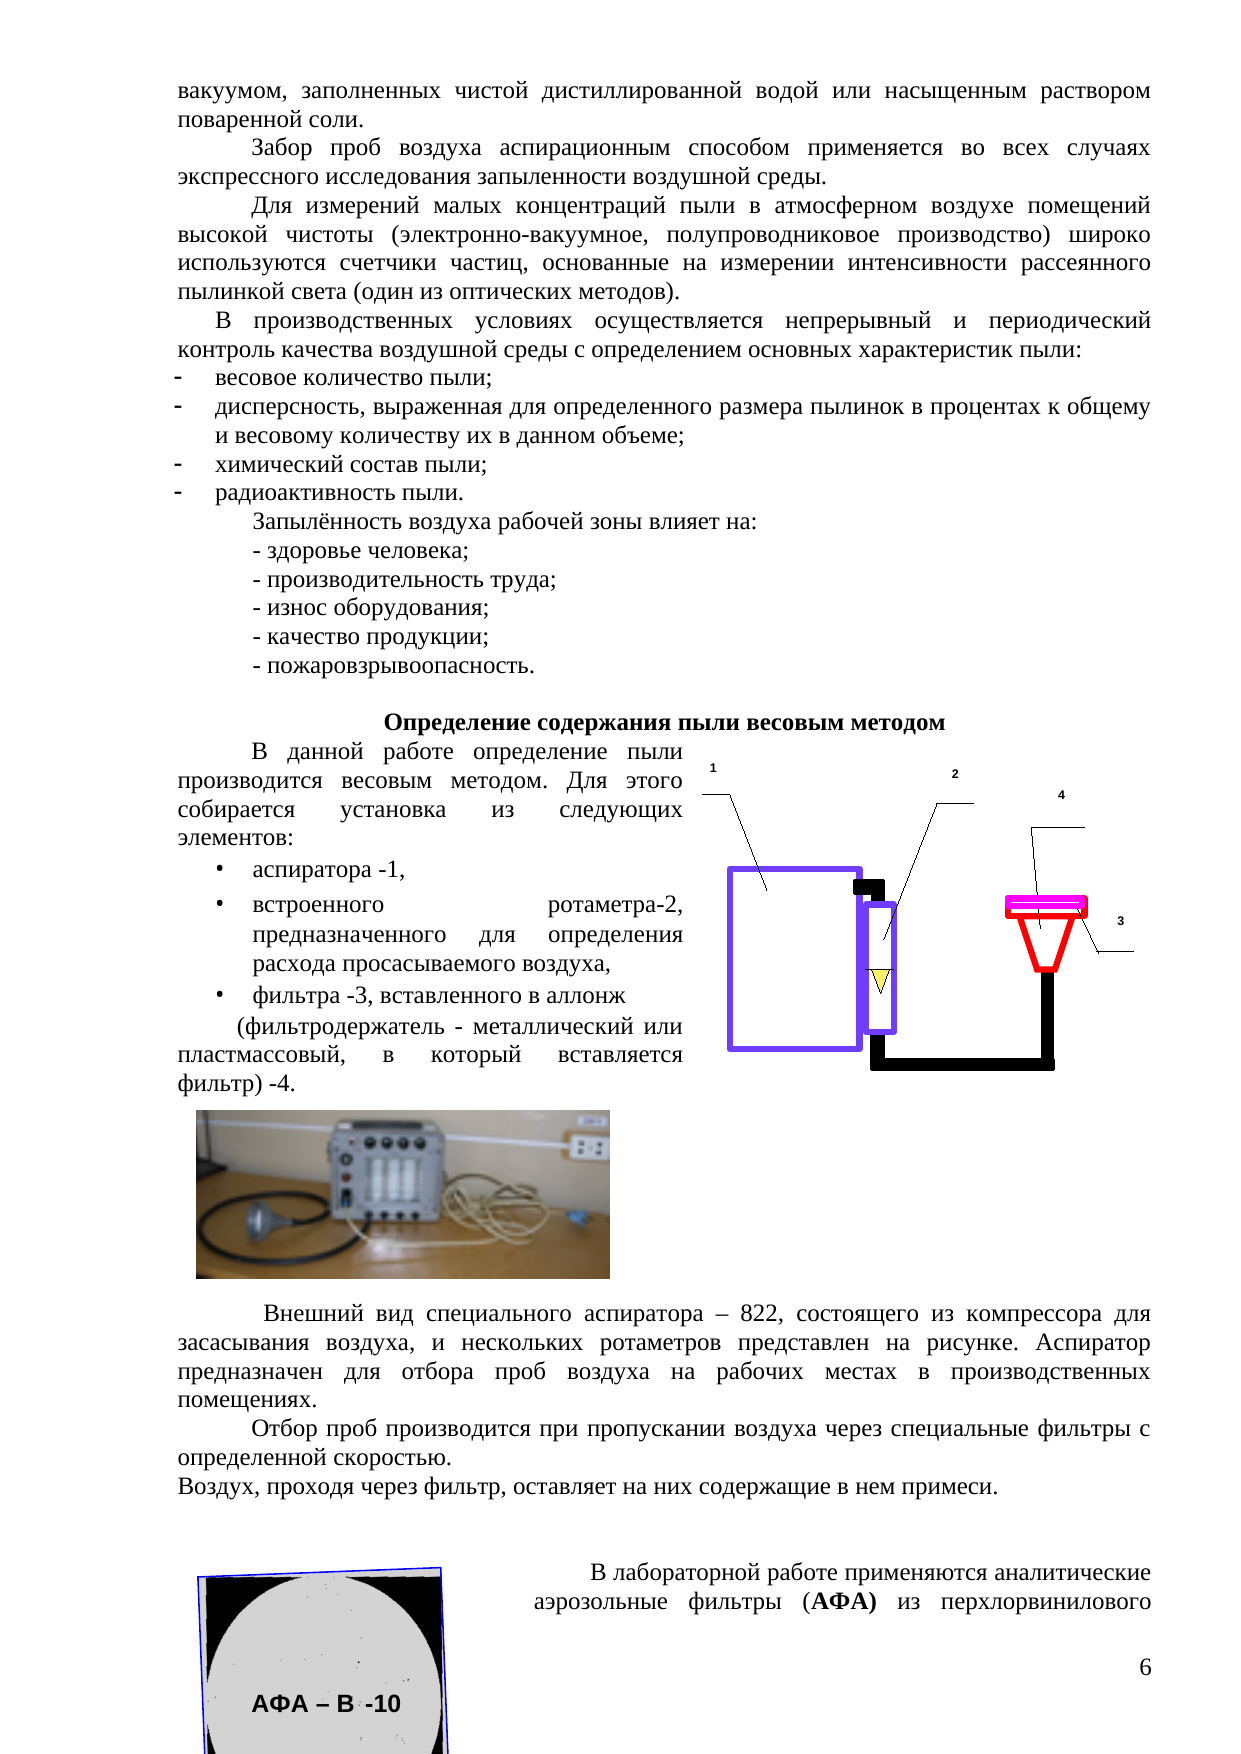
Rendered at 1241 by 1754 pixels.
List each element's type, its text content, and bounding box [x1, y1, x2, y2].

text В данной работе определение пыли производится весовым методом. Для этого собирается установка из следующих элементов: [177, 736, 1152, 851]
picture [199, 1569, 447, 1754]
picture [196, 1110, 610, 1279]
list встроенного ротаметра-2, предназначенного для определения расхода просасываемого воздуха, [215, 885, 1152, 977]
text - износ оборудования; [177, 592, 1152, 621]
list весовое количество пыли; [173, 362, 1152, 391]
list радиоактивность пыли. [173, 477, 1152, 506]
list дисперсность, выраженная для определенного размера пылинок в процентах к общему и весовому количеству их в данном объеме; [173, 391, 1152, 449]
list химический состав пыли; [173, 449, 1152, 477]
text (фильтродержатель - металлический или пластмассовый, в который вставляется фильтр) -4. [177, 1011, 1152, 1097]
list фильтра -3, вставленного в аллонж [177, 977, 1152, 1011]
text Определение содержания пыли весовым методом [177, 707, 1152, 736]
text Воздух, проходя через фильтр, оставляет на них содержащие в нем примеси. [177, 1471, 1152, 1499]
text - здоровье человека; [177, 535, 1152, 564]
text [533, 1557, 1152, 1614]
text - качество продукции; [177, 621, 1152, 650]
text - производительность труда; [177, 564, 1152, 592]
text Для измерений малых концентраций пыли в атмосферном воздухе помещений высокой чистоты (электронно-вакуумное, полупроводниковое производство) широко используются счетчики частиц, основанные на измерении интенсивности рассеянного пылинкой света (один из оптических методов). [177, 190, 1152, 305]
text Запылённость воздуха рабочей зоны влияет на: [177, 506, 1152, 535]
text Внешний вид специального аспиратора – 822, состоящего из компрессора для засасывания воздуха, и нескольких ротаметров представлен на рисунке. Аспиратор предназначен для отбора проб воздуха на рабочих местах в производственных помещениях. [177, 1298, 1152, 1413]
text - пожаровзрывоопасность. [177, 650, 1152, 679]
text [177, 75, 1152, 132]
text В производственных условиях осуществляется непрерывный и периодический контроль качества воздушной среды с определением основных характеристик пыли: [177, 305, 1152, 362]
text Отбор проб производится при пропускании воздуха через специальные фильтры с определенной скоростью. [177, 1413, 1152, 1471]
text Забор проб воздуха аспирационным способом применяется во всех случаях экспрессного исследования запыленности воздушной среды. [177, 132, 1152, 190]
list аспиратора -1, [215, 851, 1152, 885]
